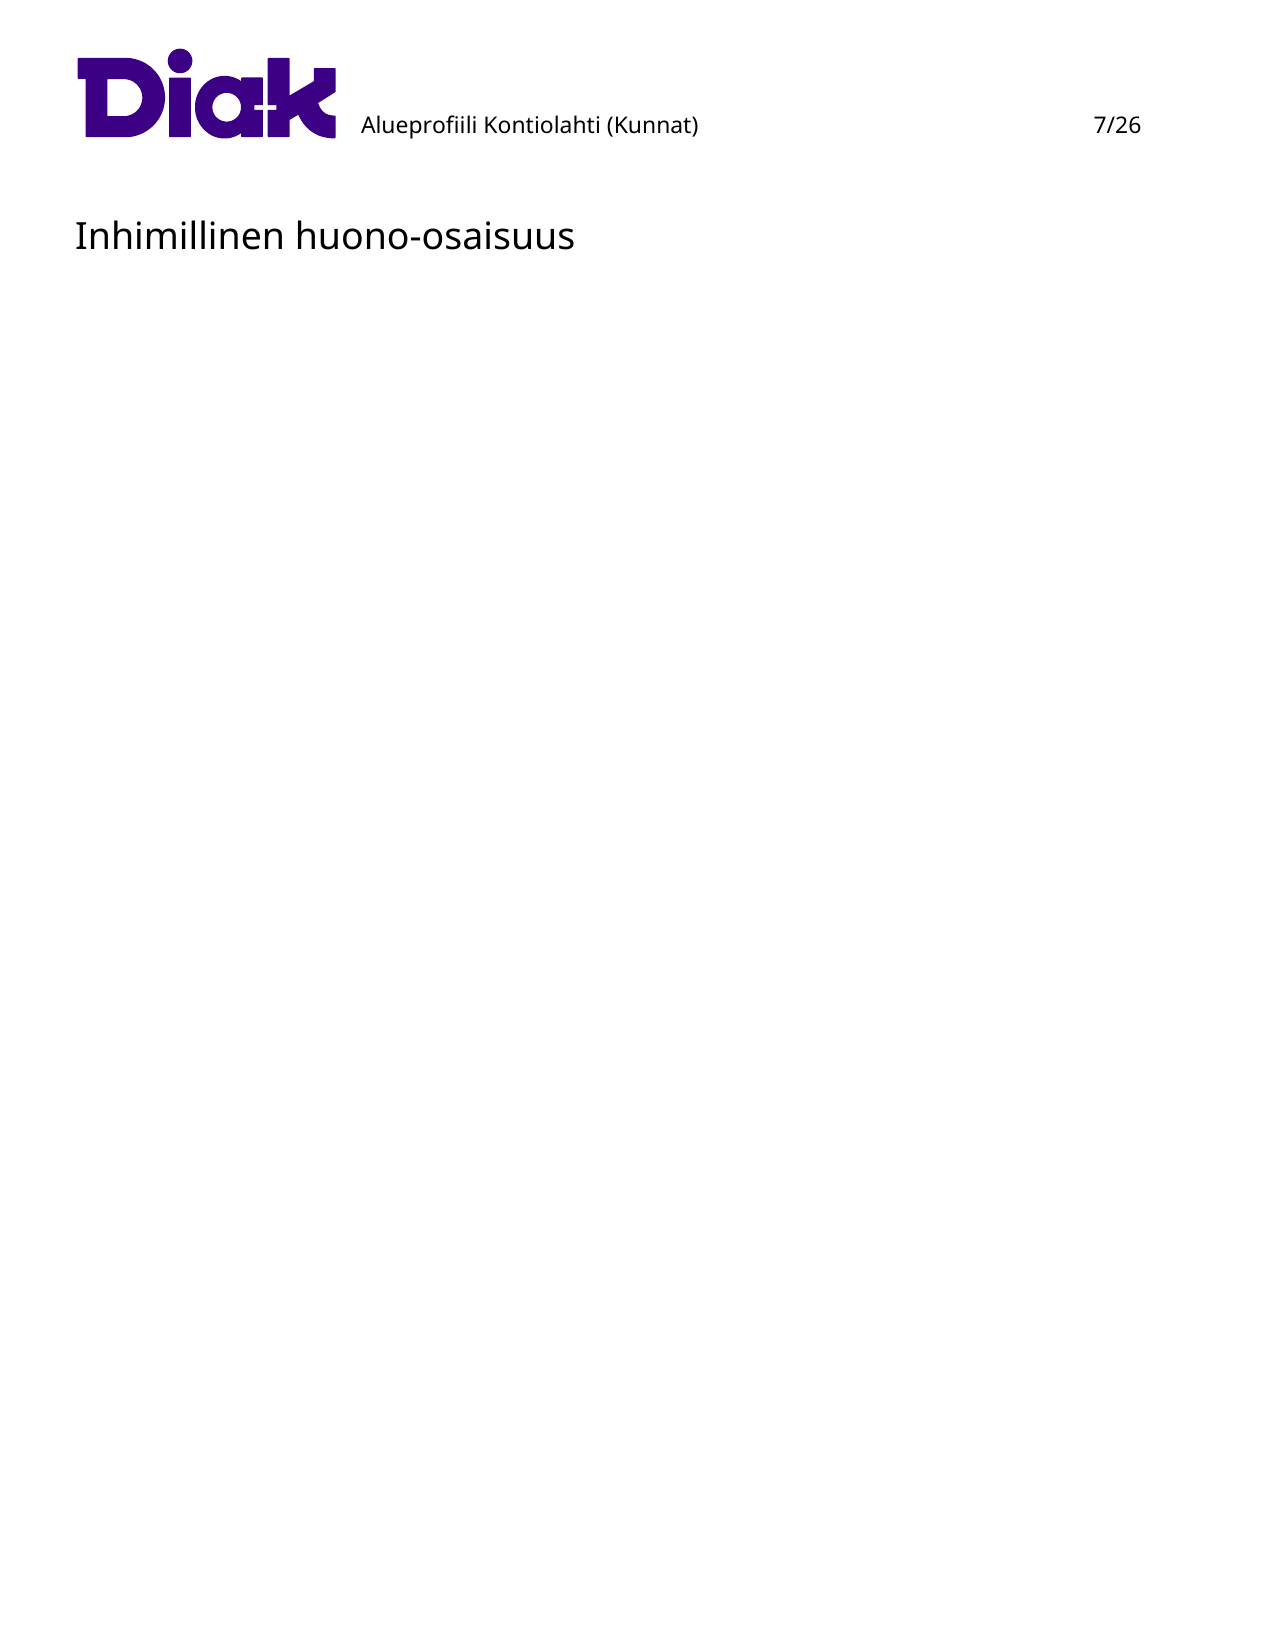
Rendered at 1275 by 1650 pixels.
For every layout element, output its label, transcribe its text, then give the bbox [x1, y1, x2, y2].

subtitle Inhimillinen huono-osaisuus [75, 209, 1200, 261]
